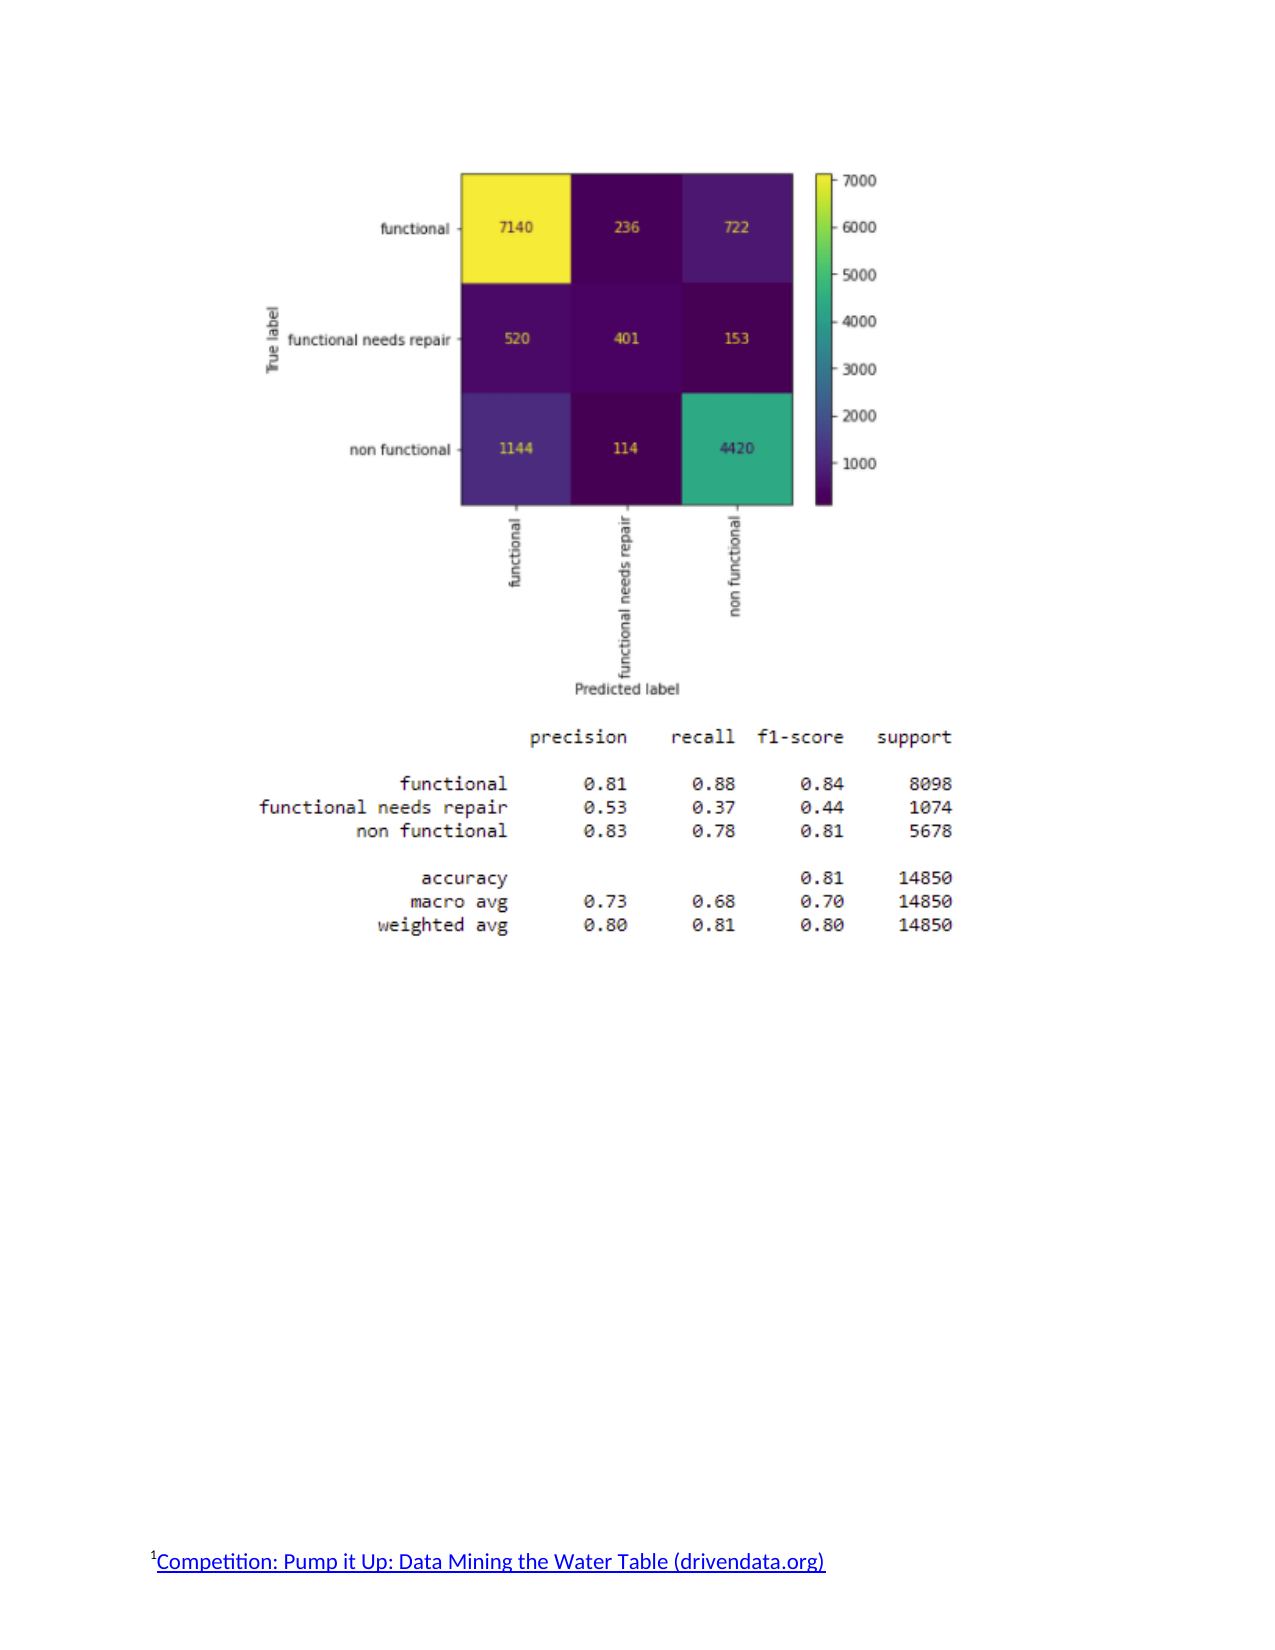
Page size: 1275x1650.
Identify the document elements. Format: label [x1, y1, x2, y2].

picture [246, 153, 983, 947]
